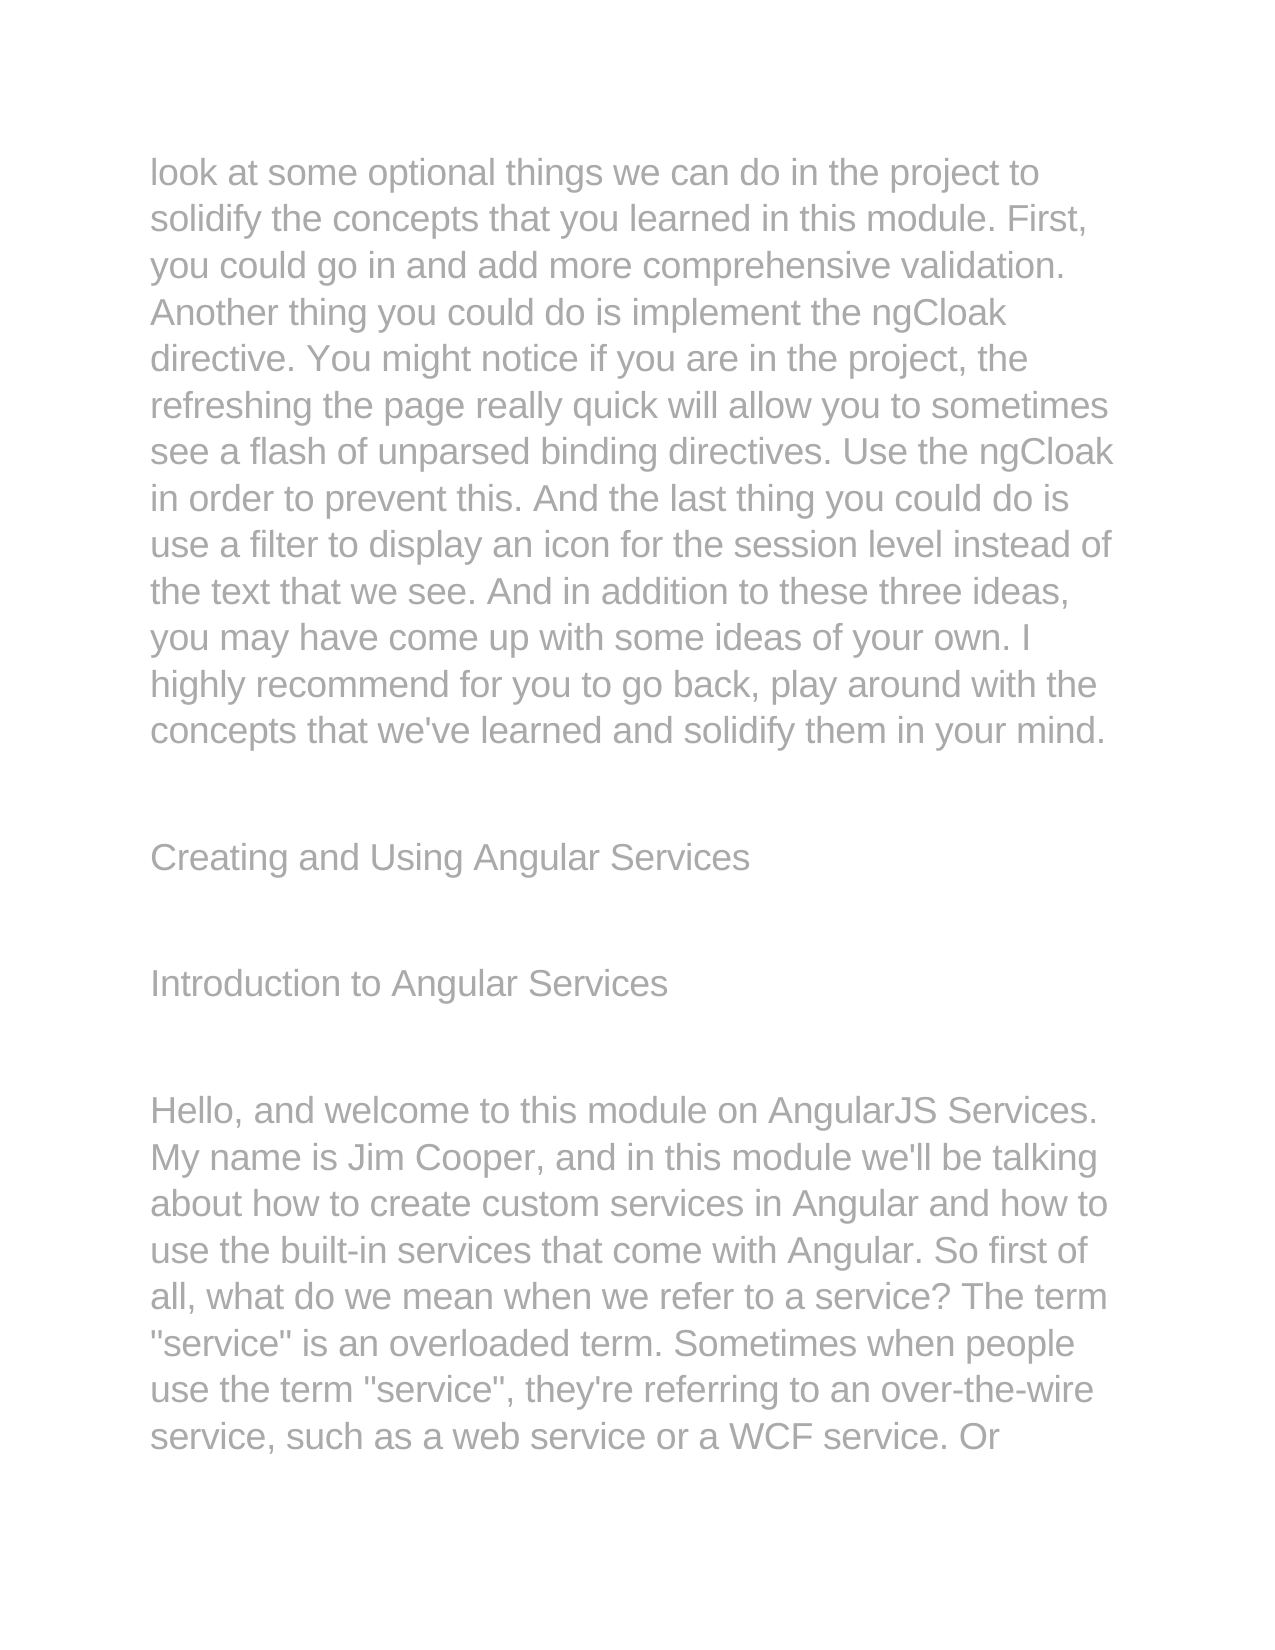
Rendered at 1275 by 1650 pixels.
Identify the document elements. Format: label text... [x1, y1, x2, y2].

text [150, 1088, 1125, 1457]
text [150, 150, 1125, 752]
text Introduction to Angular Services [150, 962, 1125, 1005]
text Creating and Using Angular Services [150, 835, 1125, 878]
